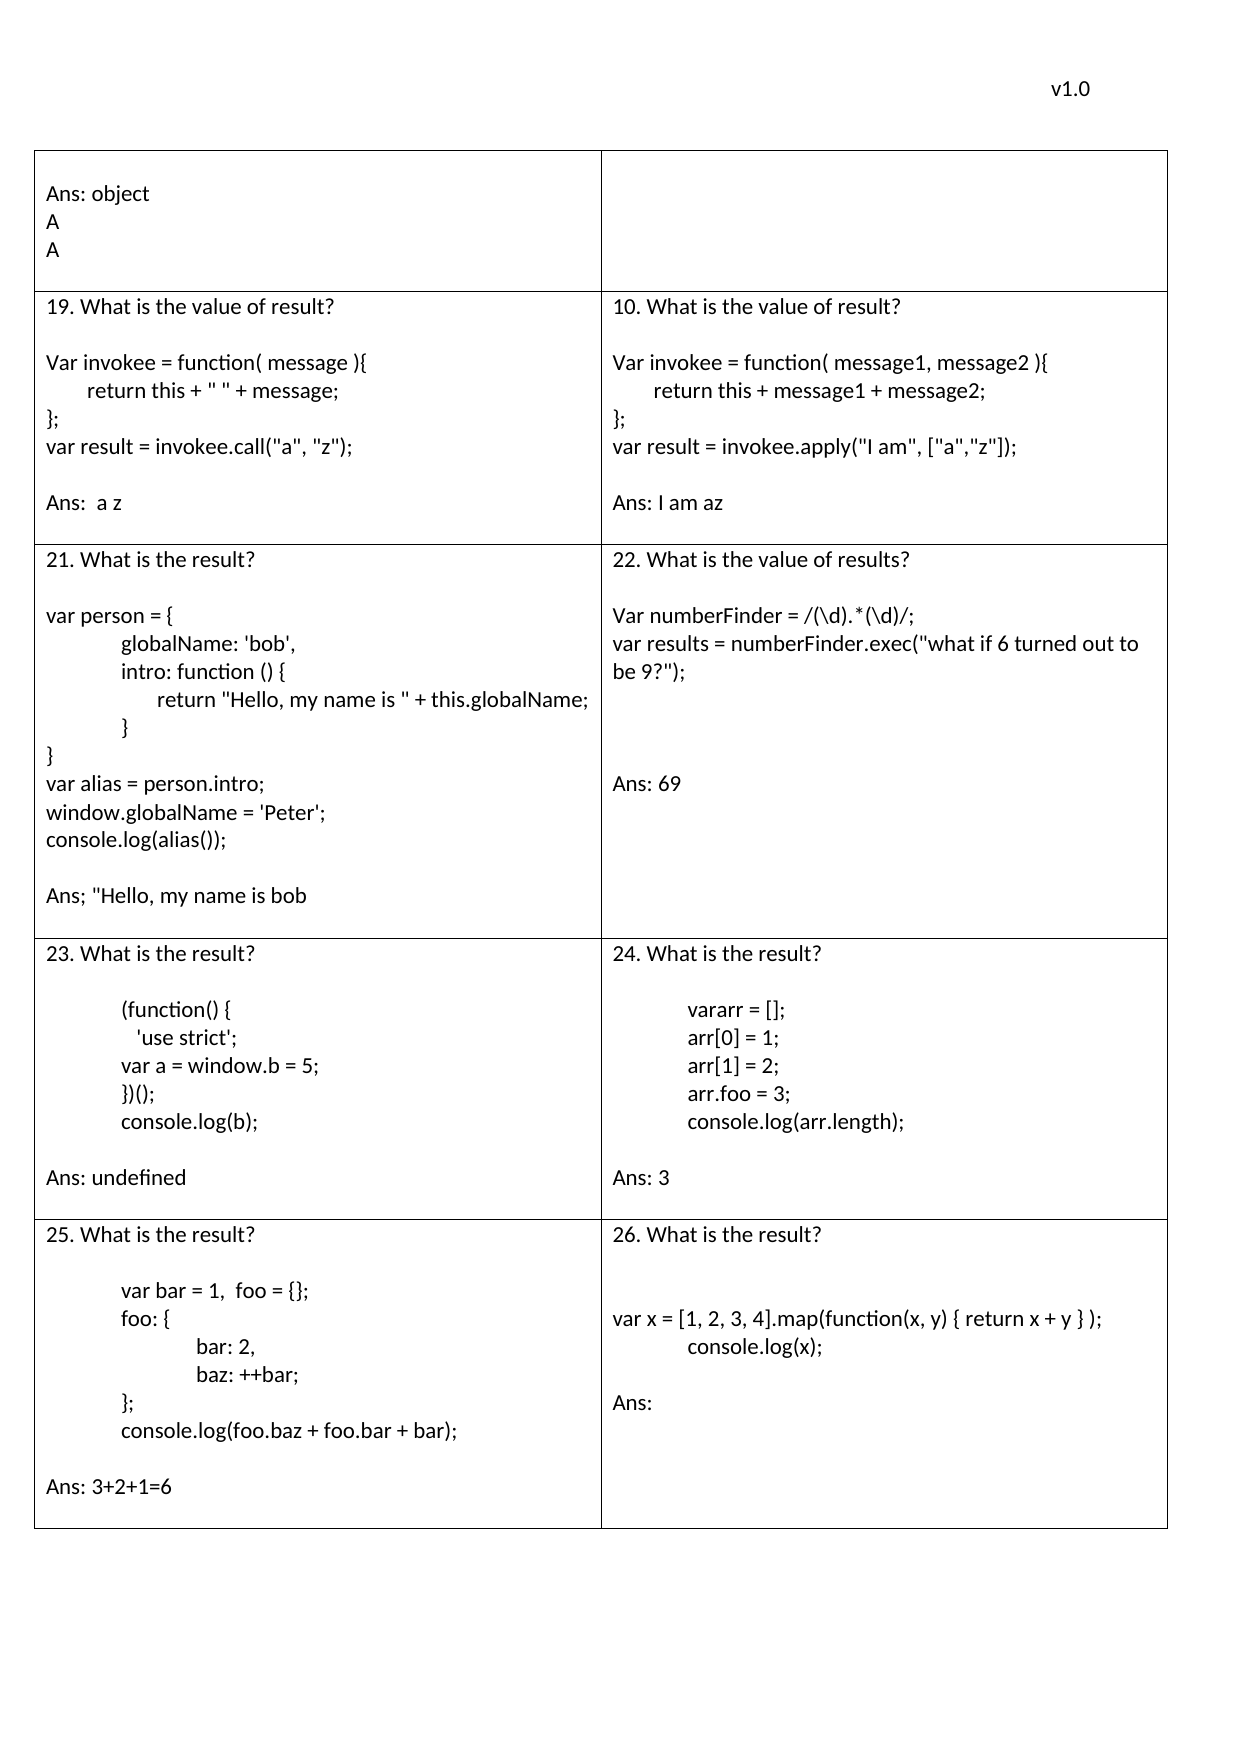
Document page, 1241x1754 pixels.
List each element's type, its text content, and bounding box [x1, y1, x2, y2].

table_cell 19. What is the value of result? Var invokee = function( message ){ return this + " " + message; }; var result = invokee.call("a", "z"); Ans: a z [35, 292, 601, 544]
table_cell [602, 151, 1167, 291]
table_cell 23. What is the result? (function() { 'use strict'; var a = window.b = 5; })(); console.log(b); Ans: undefined [35, 939, 601, 1219]
table_cell 21. What is the result? var person = { globalName: 'bob', intro: function () { return "Hello, my name is " + this.globalName; } } var alias = person.intro; window.globalName = 'Peter'; console.log(alias()); Ans; "Hello, my name is bob [35, 545, 601, 938]
table_cell 25. What is the result? var bar = 1, foo = {}; foo: { bar: 2, baz: ++bar; }; console.log(foo.baz + foo.bar + bar); Ans: 3+2+1=6 [35, 1220, 601, 1528]
table_cell 22. What is the value of results? Var numberFinder = /(\d).*(\d)/; var results = numberFinder.exec("what if 6 turned out to be 9?"); Ans: 69 [602, 545, 1167, 938]
table_cell 26. What is the result? var x = [1, 2, 3, 4].map(function(x, y) { return x + y } ); console.log(x); Ans: [602, 1220, 1167, 1528]
table_cell 10. What is the value of result? Var invokee = function( message1, message2 ){ return this + message1 + message2; }; var result = invokee.apply("I am", ["a","z"]); Ans: I am az [602, 292, 1167, 544]
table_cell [35, 151, 601, 291]
table_cell 24. What is the result? vararr = []; arr[0] = 1; arr[1] = 2; arr.foo = 3; console.log(arr.length); Ans: 3 [602, 939, 1167, 1219]
